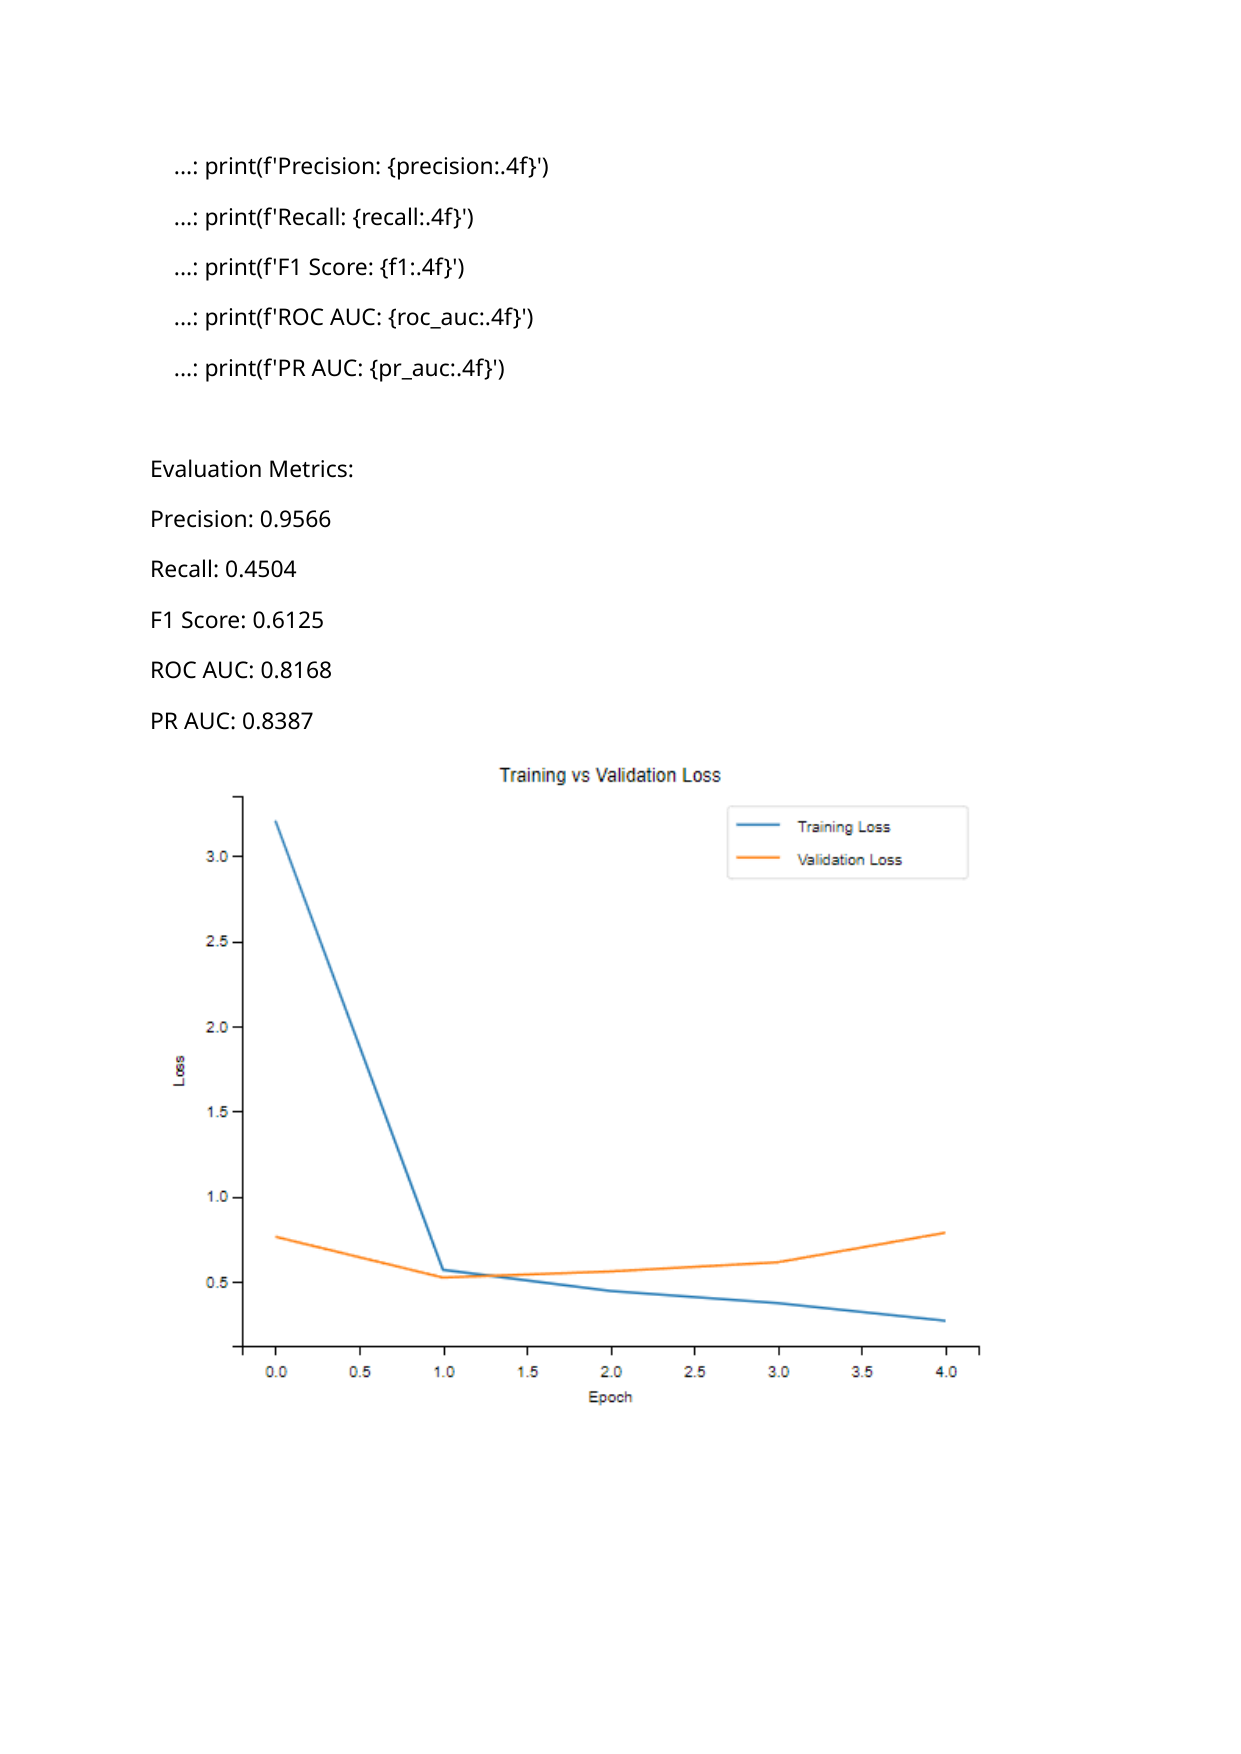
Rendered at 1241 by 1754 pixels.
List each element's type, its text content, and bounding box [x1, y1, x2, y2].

text ...: print(f'ROC AUC: {roc_auc:.4f}') [150, 301, 1090, 332]
text ...: print(f'F1 Score: {f1:.4f}') [150, 251, 1090, 282]
text ...: print(f'PR AUC: {pr_auc:.4f}') [150, 352, 1090, 383]
text F1 Score: 0.6125 [150, 604, 1090, 635]
text ...: print(f'Recall: {recall:.4f}') [150, 200, 1090, 232]
text Recall: 0.4504 [150, 553, 1090, 584]
text ...: print(f'Precision: {precision:.4f}') [150, 150, 1090, 181]
text Precision: 0.9566 [150, 503, 1090, 534]
text PR AUC: 0.8387 [150, 704, 1090, 736]
picture [150, 755, 999, 1415]
text Evaluation Metrics: [150, 452, 1090, 484]
text ROC AUC: 0.8168 [150, 654, 1090, 685]
